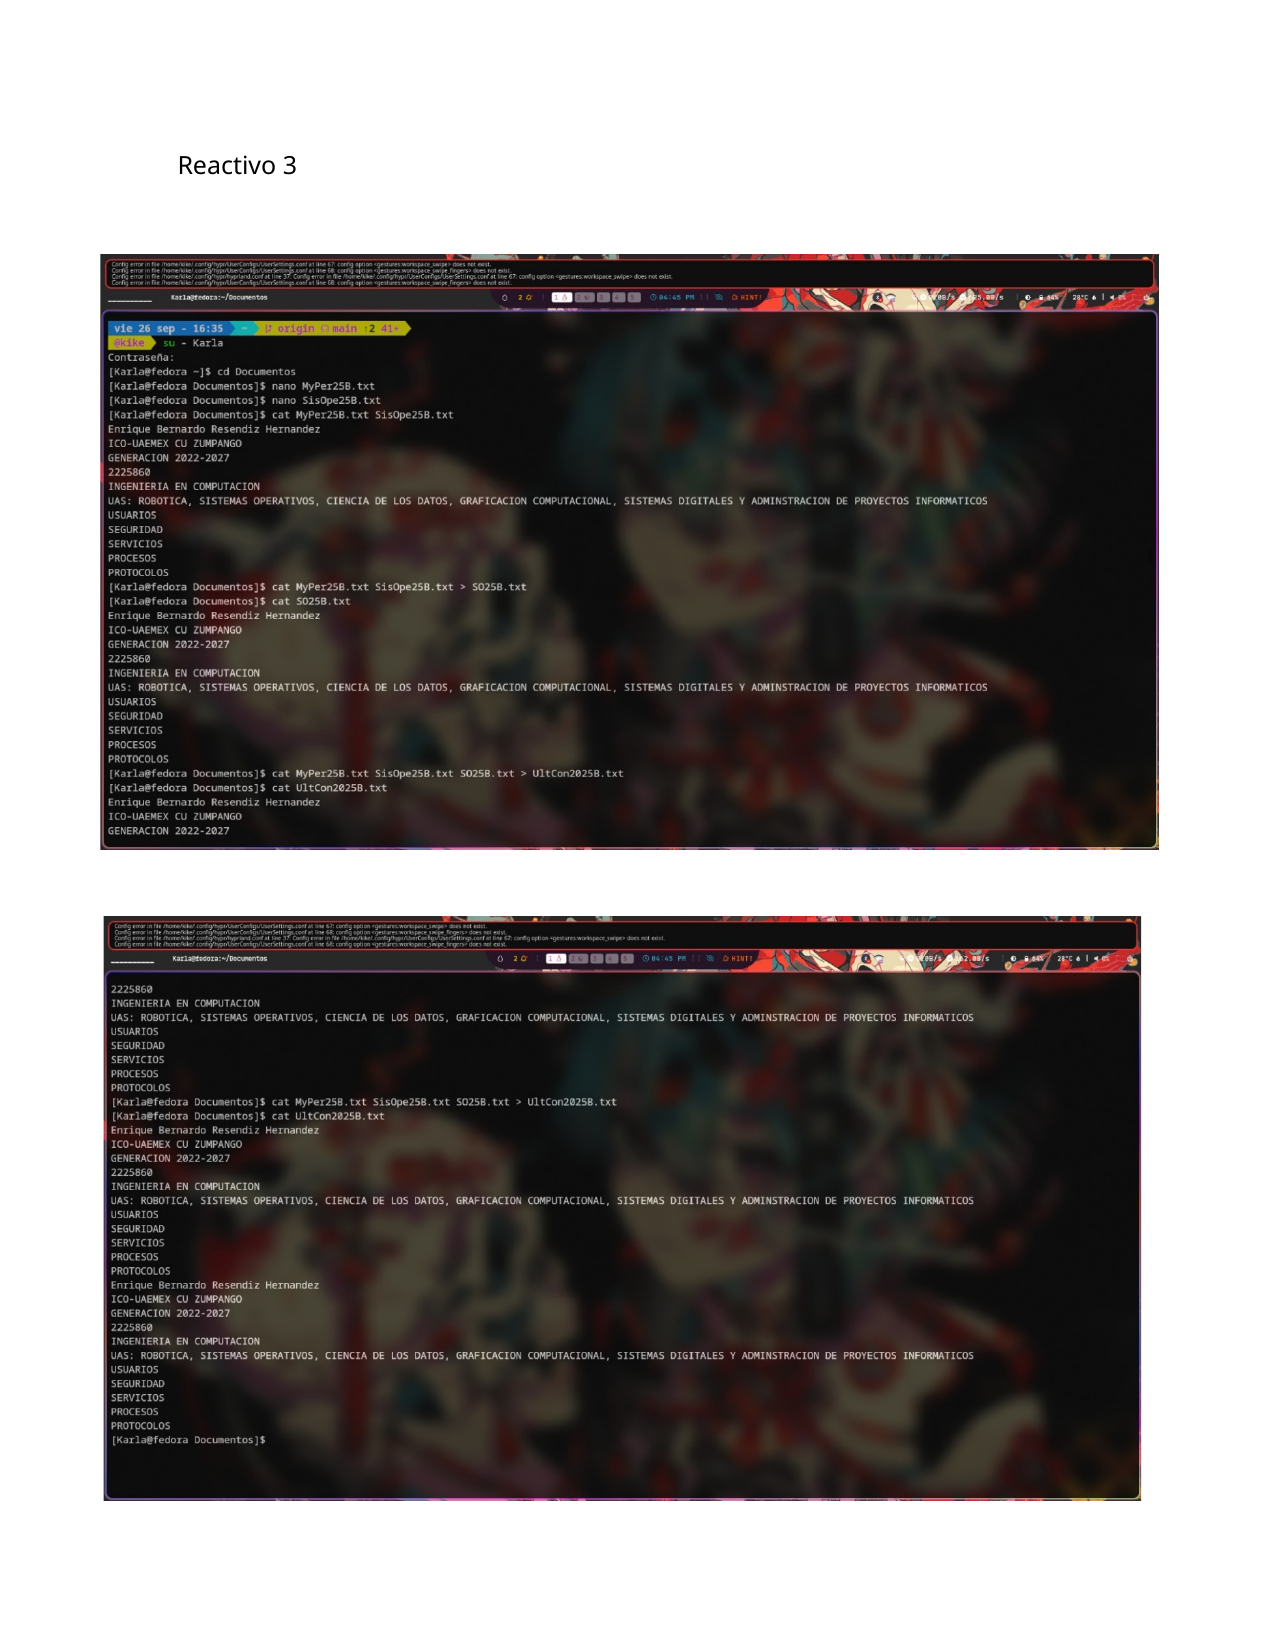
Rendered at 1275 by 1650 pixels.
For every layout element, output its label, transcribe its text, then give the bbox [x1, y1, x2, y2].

text Reactivo 3 [177, 148, 1098, 182]
picture [103, 916, 1142, 1501]
picture [100, 254, 1159, 850]
